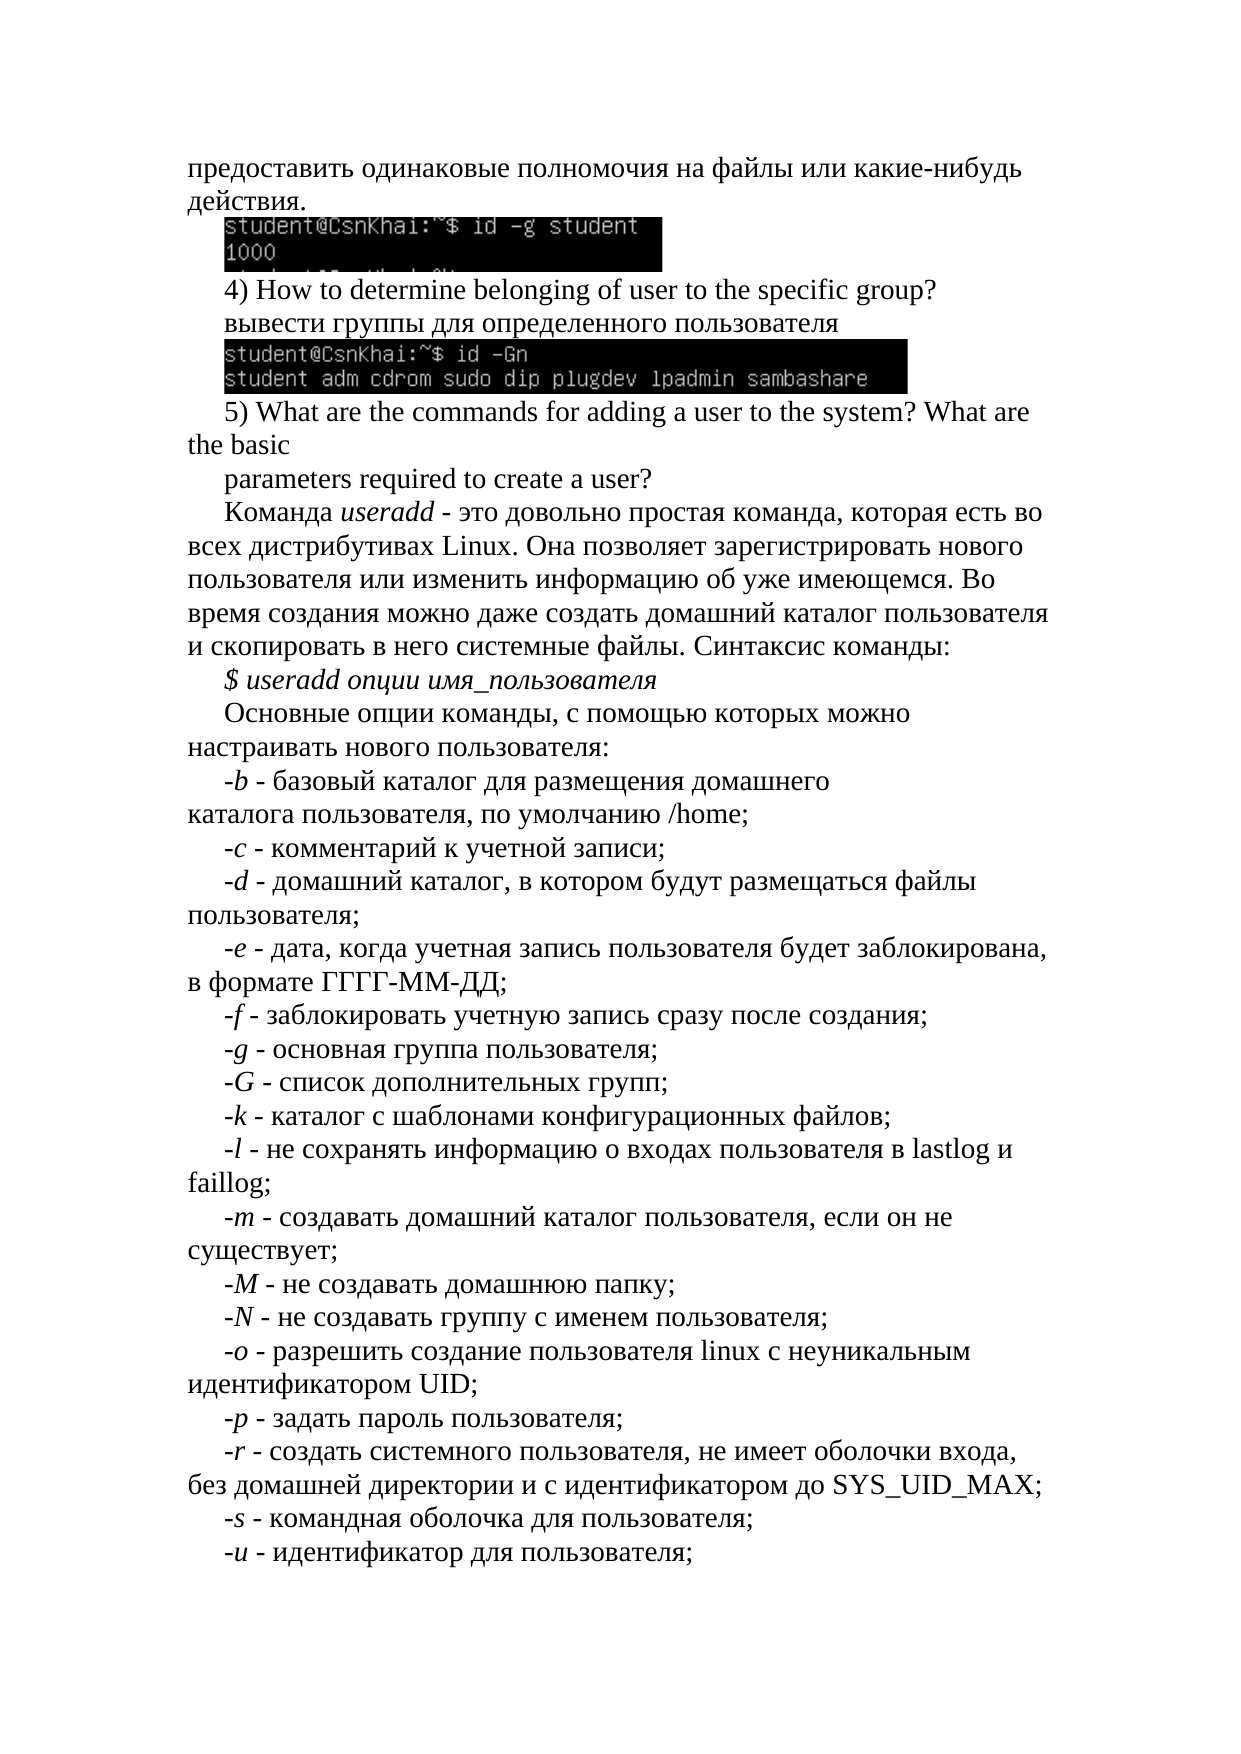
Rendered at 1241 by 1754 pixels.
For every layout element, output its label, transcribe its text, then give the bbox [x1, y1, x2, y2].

text -b - базовый каталог для размещения домашнего каталога пользователя, по умолчанию /home; [187, 763, 1053, 830]
picture [223, 339, 908, 394]
list вывести группы для определенного пользователя [187, 306, 1053, 339]
text Команда useradd - это довольно простая команда, которая есть во всех дистрибутивах Linux. Она позволяет зарегистрировать нового пользователя или изменить информацию об уже имеющемся. Во время создания можно даже создать домашний каталог пользователя и скопировать в него системные файлы. Синтаксис команды: [187, 494, 1053, 662]
text -f - заблокировать учетную запись сразу после создания; [187, 997, 1053, 1031]
text Основные опции команды, с помощью которых можно настраивать нового пользователя: [187, 696, 1053, 763]
text -p - задать пароль пользователя; [187, 1400, 1053, 1433]
text -o - разрешить создание пользователя linux с неуникальным идентификатором UID; [187, 1333, 1053, 1400]
list How to determine belonging of user to the specific group? [187, 272, 1053, 306]
text parameters required to create a user? [187, 461, 1053, 494]
picture [223, 217, 663, 272]
text -s - командная оболочка для пользователя; [187, 1501, 1053, 1534]
text -r - создать системного пользователя, не имеет оболочки входа, без домашней директории и с идентификатором до SYS_UID_MAX; [187, 1433, 1053, 1501]
text -k - каталог с шаблонами конфигурационных файлов; [187, 1098, 1053, 1132]
text $ useradd опции имя_пользователя [187, 662, 1053, 696]
text -l - не сохранять информацию о входах пользователя в lastlog и faillog; [187, 1132, 1053, 1199]
text -g - основная группа пользователя; [187, 1031, 1053, 1064]
text -d - домашний каталог, в котором будут размещаться файлы пользователя; [187, 863, 1053, 930]
text -u - идентификатор для пользователя; [187, 1534, 1053, 1568]
text 5) What are the commands for adding a user to the system? What are the basic [187, 394, 1053, 461]
text -N - не создавать группу с именем пользователя; [187, 1299, 1053, 1333]
text -m - создавать домашний каталог пользователя, если он не существует; [187, 1199, 1053, 1266]
text -c - комментарий к учетной записи; [187, 830, 1053, 863]
text -e - дата, когда учетная запись пользователя будет заблокирована, в формате ГГГГ-ММ-ДД; [187, 930, 1053, 997]
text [187, 150, 1053, 217]
text -G - список дополнительных групп; [187, 1064, 1053, 1098]
text -M - не создавать домашнюю папку; [187, 1266, 1053, 1299]
